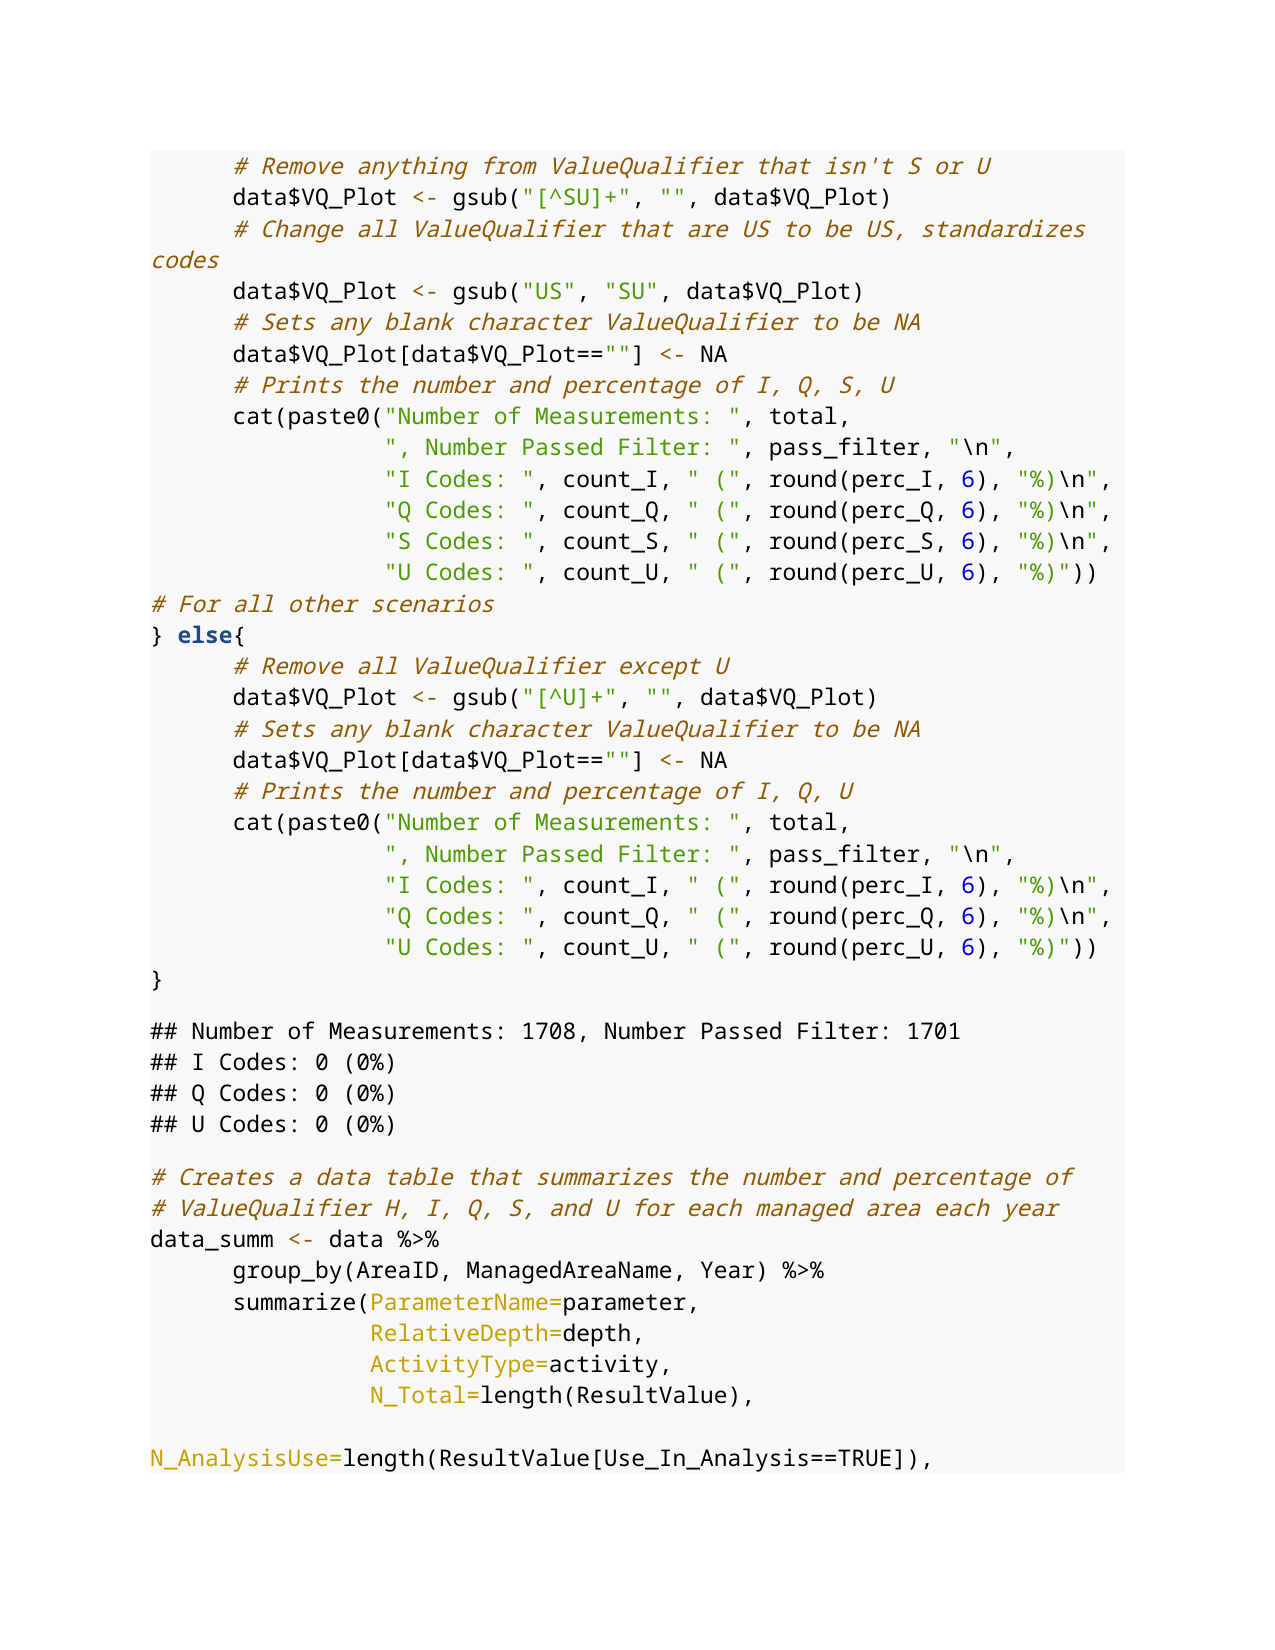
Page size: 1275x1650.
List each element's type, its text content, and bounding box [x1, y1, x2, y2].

text ## Number of Measurements: 1708, Number Passed Filter: 1701 ## I Codes: 0 (0%) ## Q Codes: 0 (0%) ## U Codes: 0 (0%) [150, 1014, 1125, 1139]
